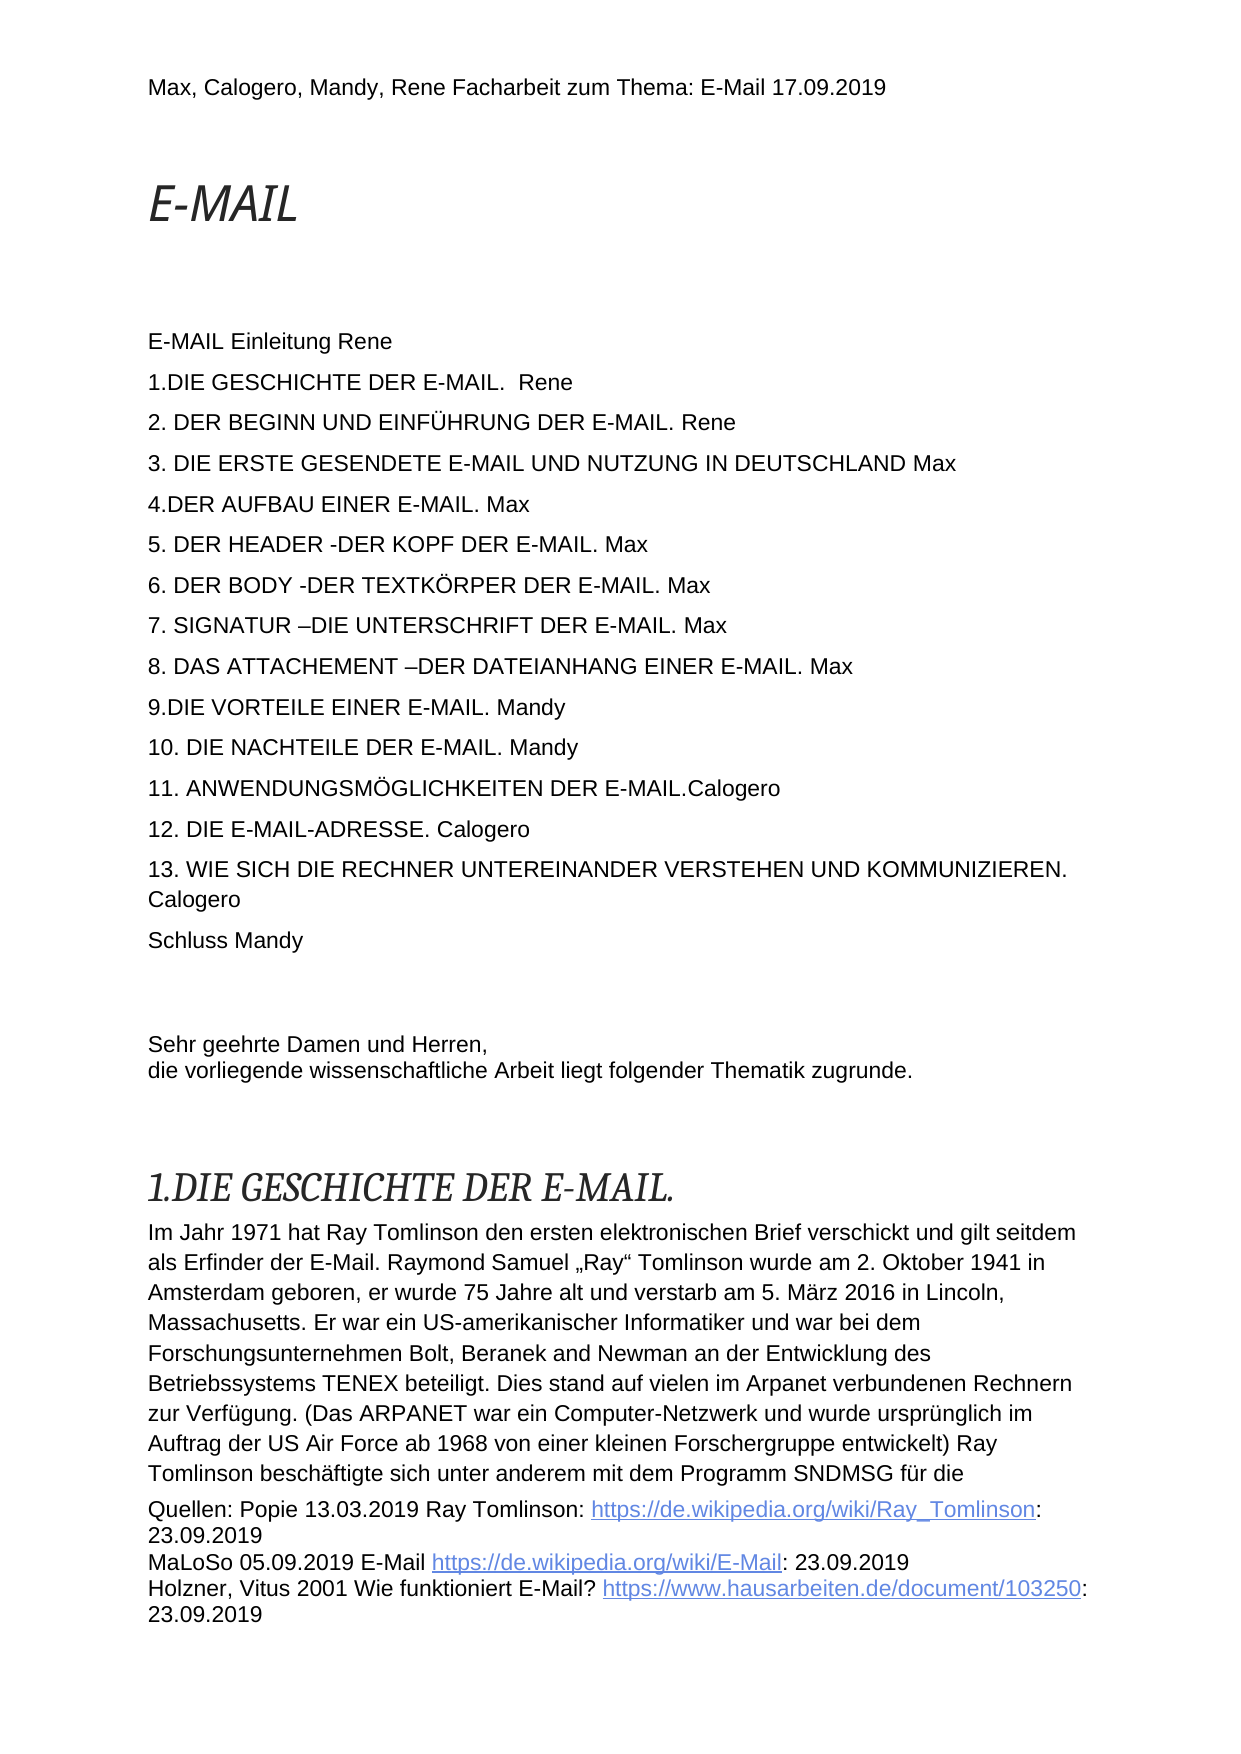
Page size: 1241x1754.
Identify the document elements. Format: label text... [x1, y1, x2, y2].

text 8. DAS ATTACHEMENT –DER DATEIANHANG EINER E-MAIL. Max [148, 653, 1093, 679]
text 2. DER BEGINN UND EINFÜHRUNG DER E-MAIL. Rene [148, 409, 1093, 436]
text 3. DIE ERSTE GESENDETE E-MAIL UND NUTZUNG IN DEUTSCHLAND Max [148, 450, 1093, 476]
text 7. SIGNATUR –DIE UNTERSCHRIFT DER E-MAIL. Max [148, 612, 1093, 639]
text 9.DIE VORTEILE EINER E-MAIL. Mandy [148, 694, 1093, 720]
text 1.DIE GESCHICHTE DER E-MAIL. Rene [148, 369, 1093, 395]
text 11. ANWENDUNGSMÖGLICHKEITEN DER E-MAIL.Calogero [148, 775, 1093, 801]
text 4.DER AUFBAU EINER E-MAIL. Max [148, 491, 1093, 517]
text Schluss Mandy [148, 927, 1093, 953]
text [148, 1219, 1093, 1487]
text Sehr geehrte Damen und Herren, [148, 1031, 1093, 1057]
text 6. DER BODY -DER TEXTKÖRPER DER E-MAIL. Max [148, 572, 1093, 598]
text 10. DIE NACHTEILE DER E-MAIL. Mandy [148, 734, 1093, 761]
text 13. WIE SICH DIE RECHNER UNTEREINANDER VERSTEHEN UND KOMMUNIZIEREN. Calogero [148, 856, 1093, 913]
text die vorliegende wissenschaftliche Arbeit liegt folgender Thematik zugrunde. [148, 1057, 1093, 1083]
subtitle 1.DIE GESCHICHTE DER E-MAIL. [148, 1164, 1093, 1212]
text 12. DIE E-MAIL-ADRESSE. Calogero [148, 816, 1093, 842]
text 5. DER HEADER -DER KOPF DER E-MAIL. Max [148, 531, 1093, 557]
text E-MAIL Einleitung Rene [148, 328, 1093, 354]
subtitle E-MAIL [148, 168, 1093, 237]
